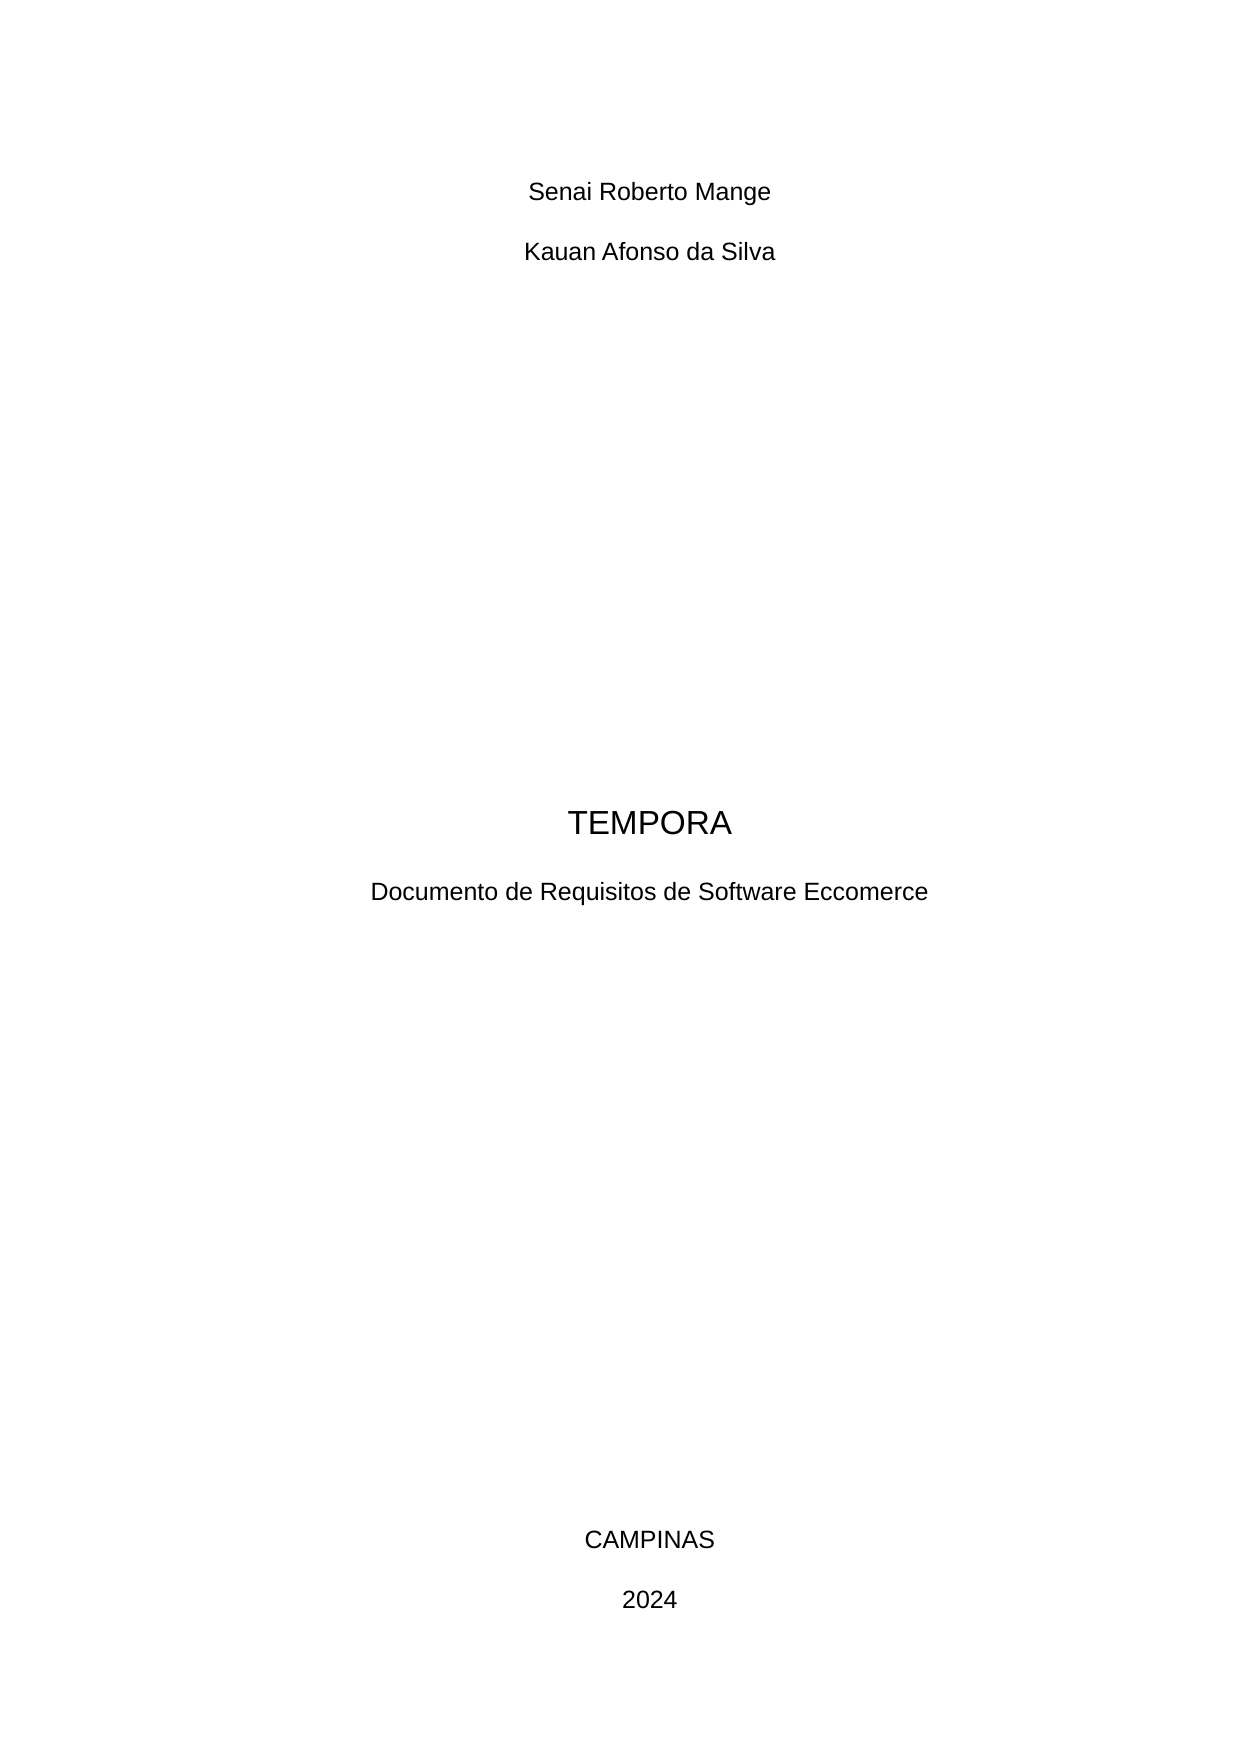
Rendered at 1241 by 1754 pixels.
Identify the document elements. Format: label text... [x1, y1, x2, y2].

text TEMPORA [177, 803, 1122, 841]
text Documento de Requisitos de Software Eccomerce [177, 877, 1122, 906]
text 2024 [177, 1585, 1122, 1614]
text Kauan Afonso da Silva [177, 237, 1122, 266]
text Senai Roberto Mange [177, 177, 1122, 206]
text CAMPINAS [177, 1525, 1122, 1554]
